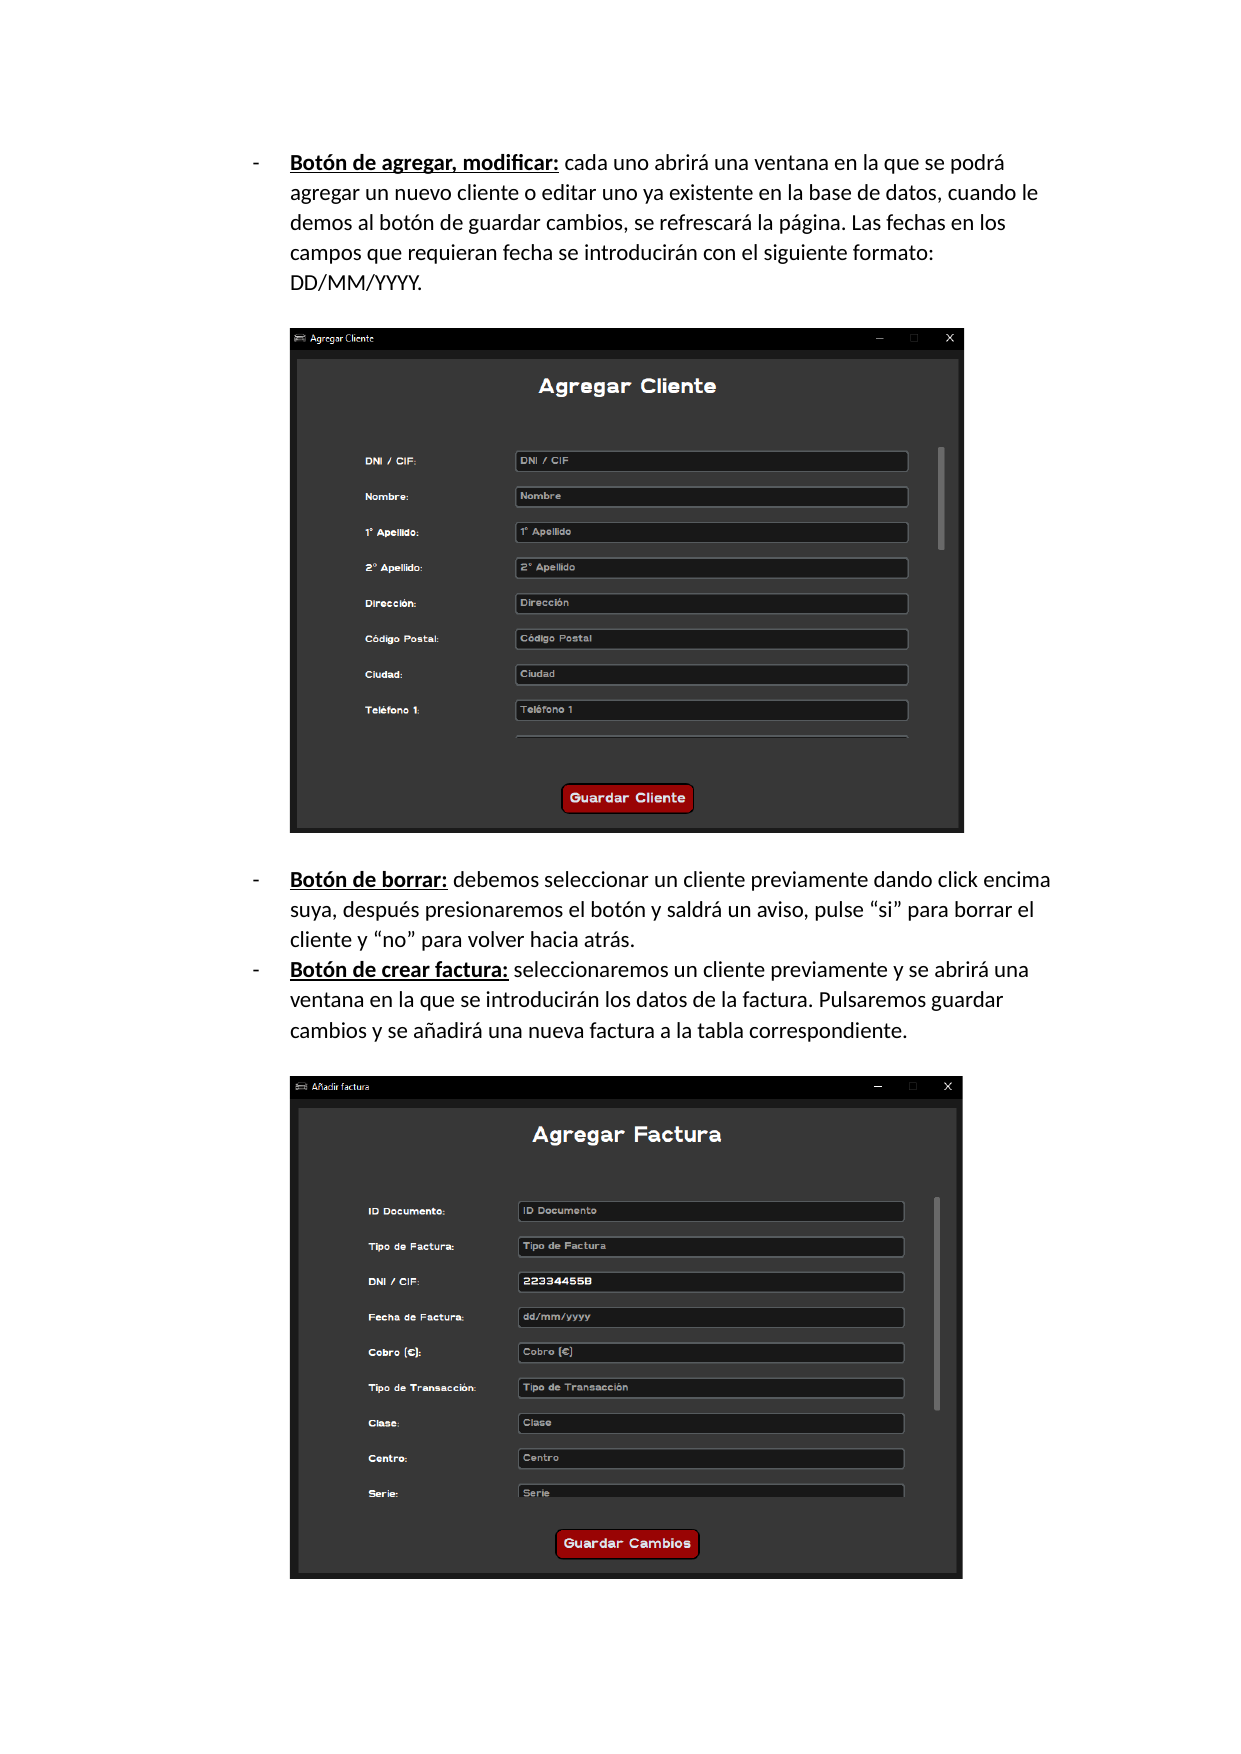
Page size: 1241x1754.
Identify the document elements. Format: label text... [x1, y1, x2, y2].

picture [289, 328, 965, 833]
list Botón de crear factura: seleccionaremos un cliente previamente y se abrirá una ventana en la que se introducirán los datos de la factura. Pulsaremos guardar cambios y se añadirá una nueva factura a la tabla correspondiente. [252, 955, 1063, 1044]
list Botón de borrar: debemos seleccionar un cliente previamente dando click encima suya, después presionaremos el botón y saldrá un aviso, pulse “si” para borrar el cliente y “no” para volver hacia atrás. [252, 865, 1063, 953]
picture [289, 1076, 963, 1579]
list Botón de agregar, modificar: cada uno abrirá una ventana en la que se podrá agregar un nuevo cliente o editar uno ya existente en la base de datos, cuando le demos al botón de guardar cambios, se refrescará la página. Las fechas en los campos que requieran fecha se introducirán con el siguiente formato: DD/MM/YYYY. [252, 148, 1063, 296]
